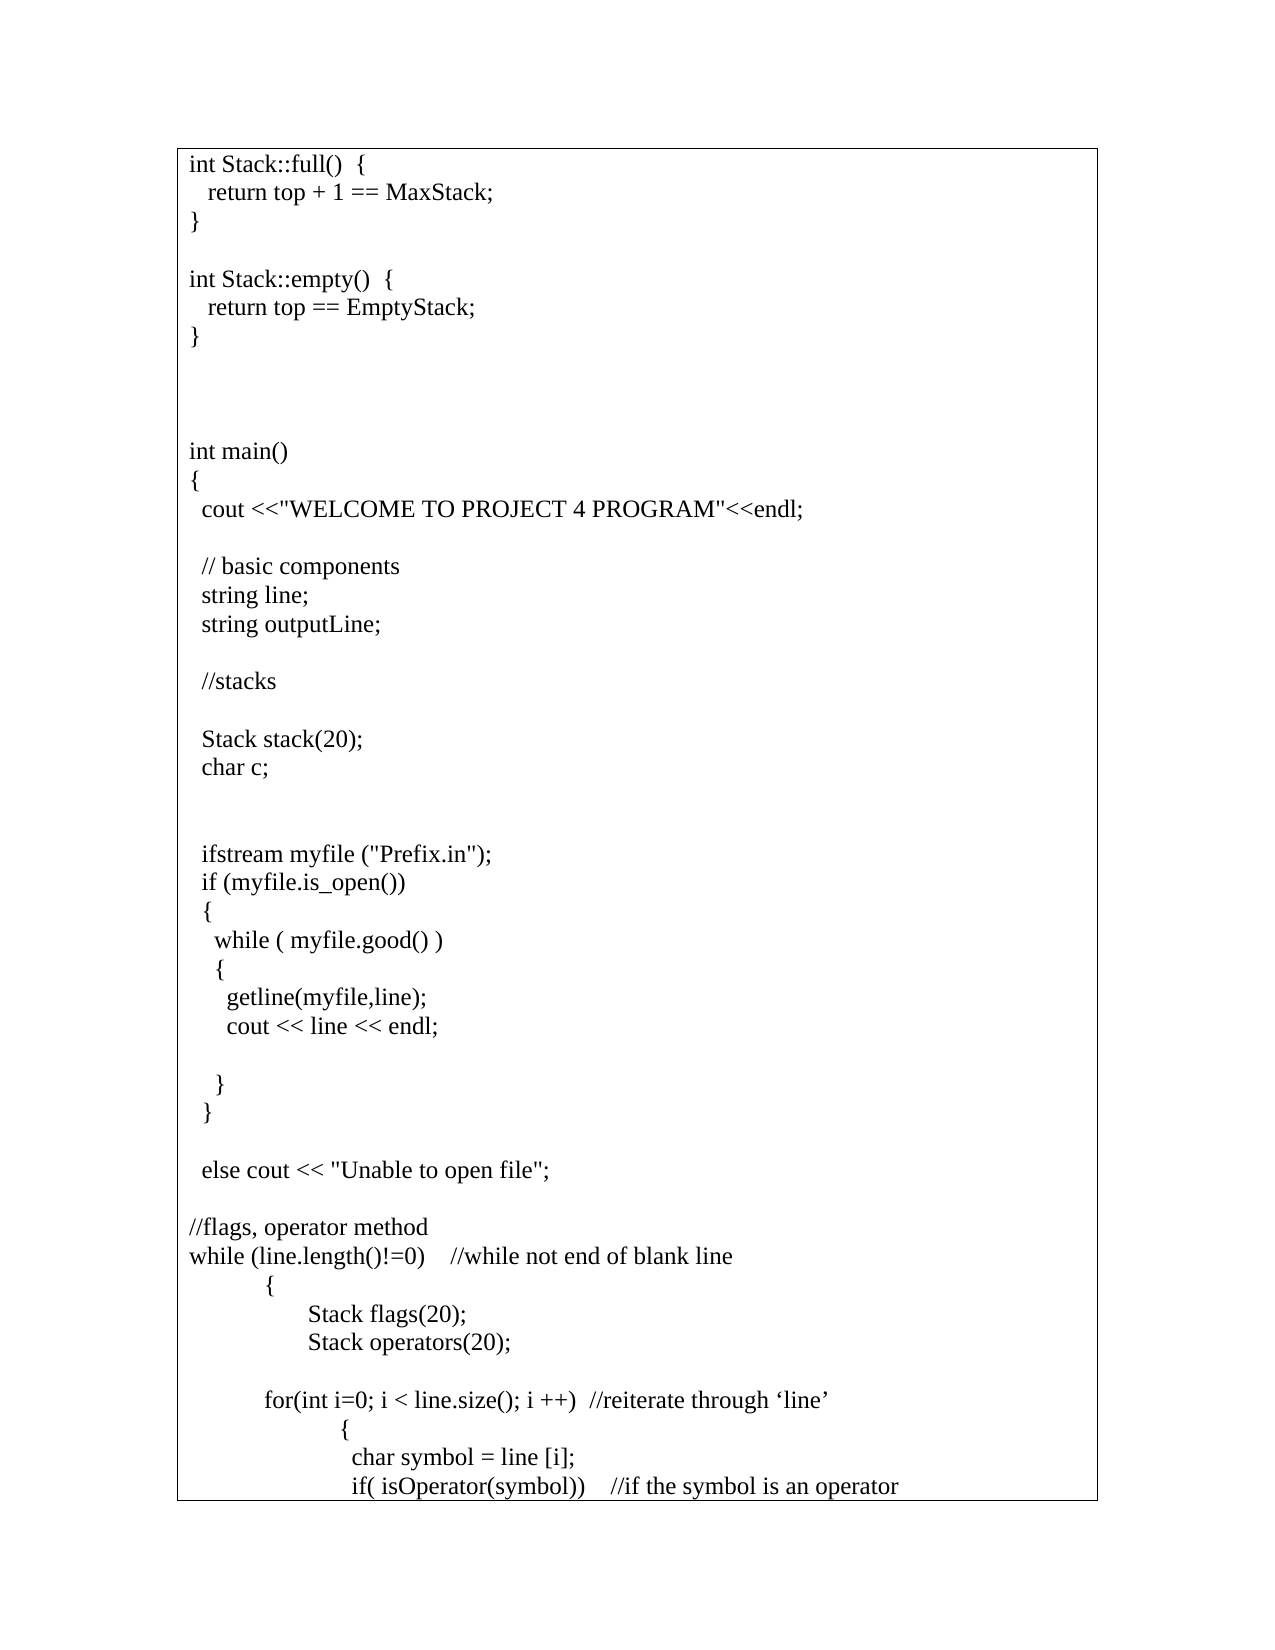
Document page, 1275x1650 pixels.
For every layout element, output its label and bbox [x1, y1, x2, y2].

table_cell [178, 149, 1097, 1500]
